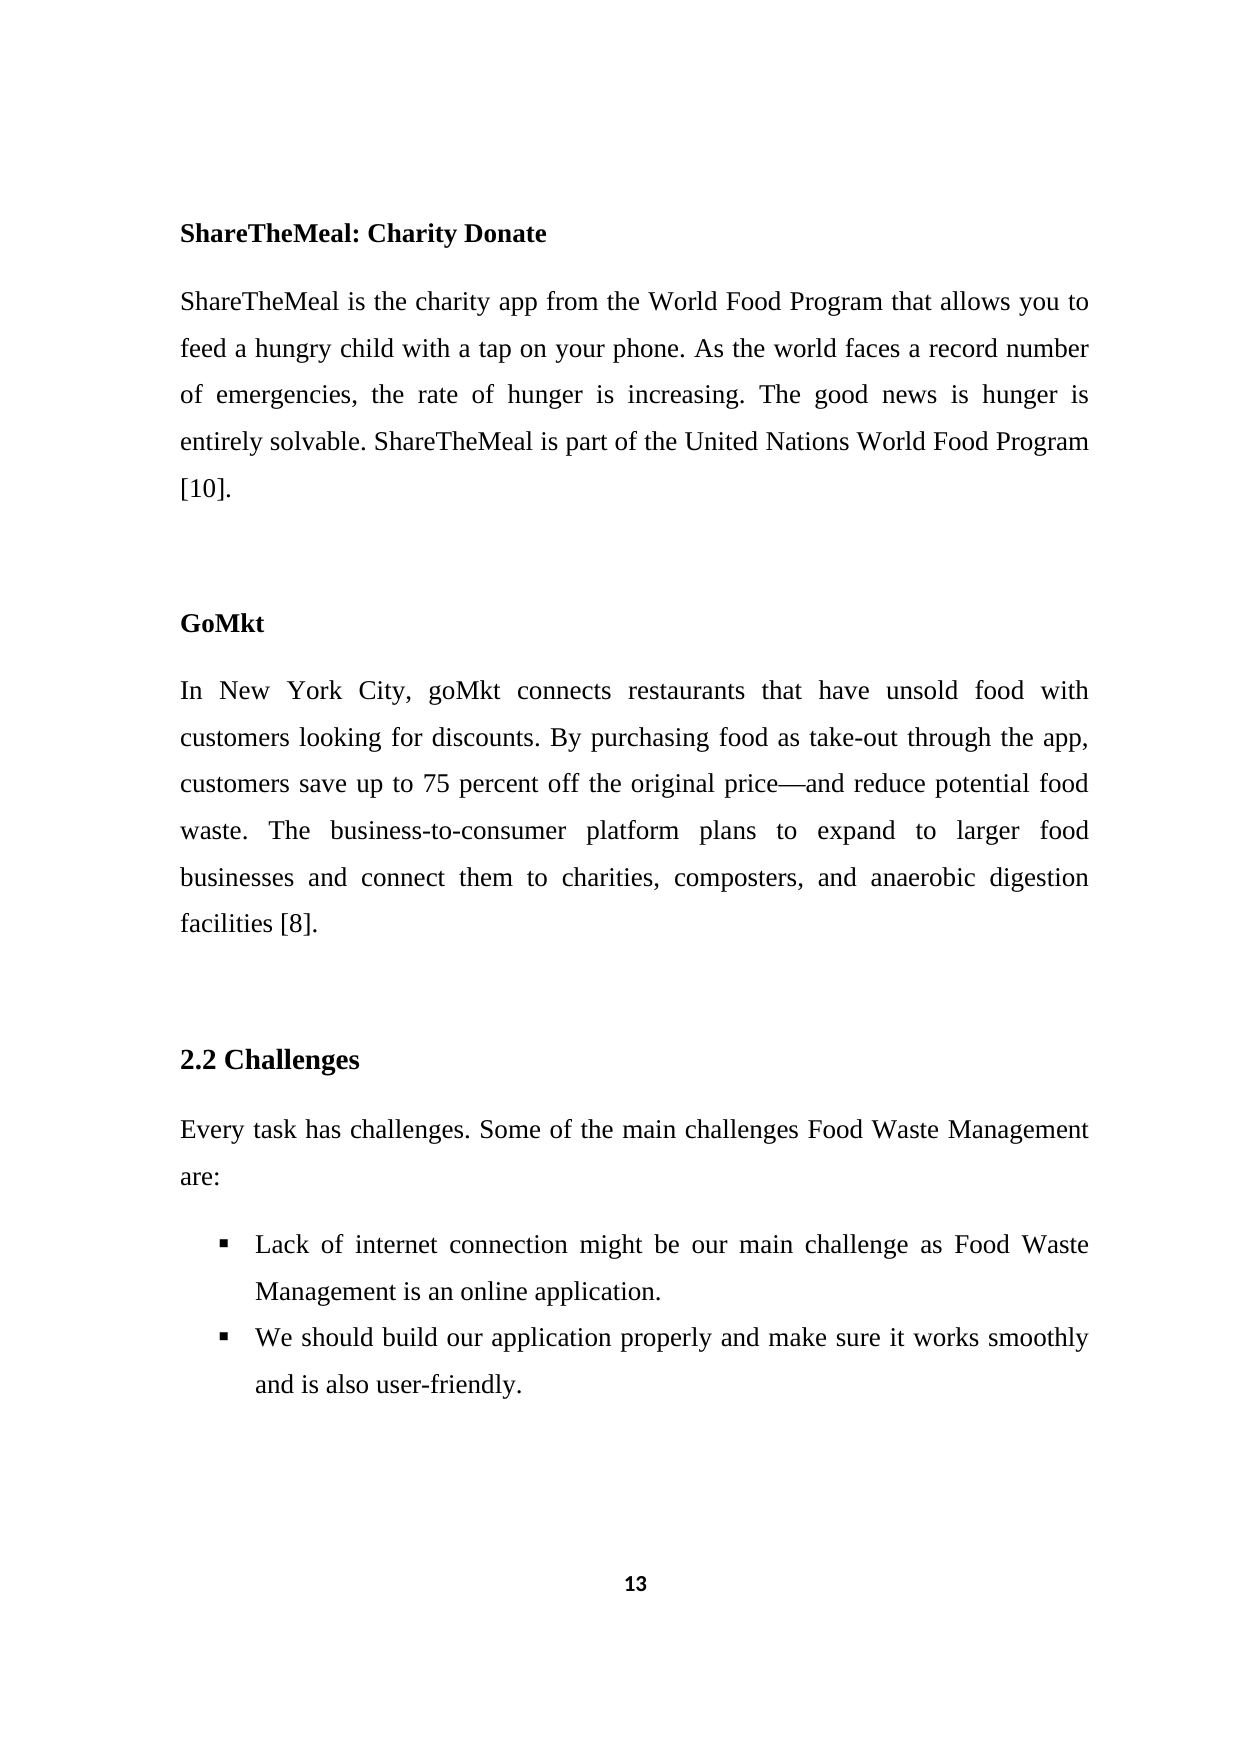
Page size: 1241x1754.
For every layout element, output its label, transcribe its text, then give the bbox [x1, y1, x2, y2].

text ShareTheMeal: Charity Donat [180, 217, 1090, 249]
text GoMkt [180, 607, 1090, 638]
text Every task has challenges. Some of the main challenges Food Waste Management are: [180, 1114, 1090, 1191]
text In New York City, goMkt connects restaurants that have unsold food with customers looking for discounts. By purchasing food as take-out through the app, customers save up to 75 percent off the original price—and reduce potential food waste. The business-to-consumer platform plans to expand to larger food businesses and connect them to charities, composters, and anaerobic digestion facilities [8]. [180, 674, 1090, 939]
list Lack of internet connection might be our main challenge as Food Waste Management is an online application. [217, 1228, 1090, 1306]
text 2.2 Challenges [180, 1042, 1090, 1076]
list We should build our application properly and make sure it works smoothly and is also user-friendly. [217, 1321, 1090, 1399]
text ShareTheMeal is the charity app from the World Food Program that allows you to feed a hungry child with a tap on your phone. As the world faces a record number of emergencies, the rate of hunger is increasing. The good news is hunger is entirely solvable. ShareTheMeal is part of the United Nations World Food Program [10]. [180, 285, 1090, 503]
